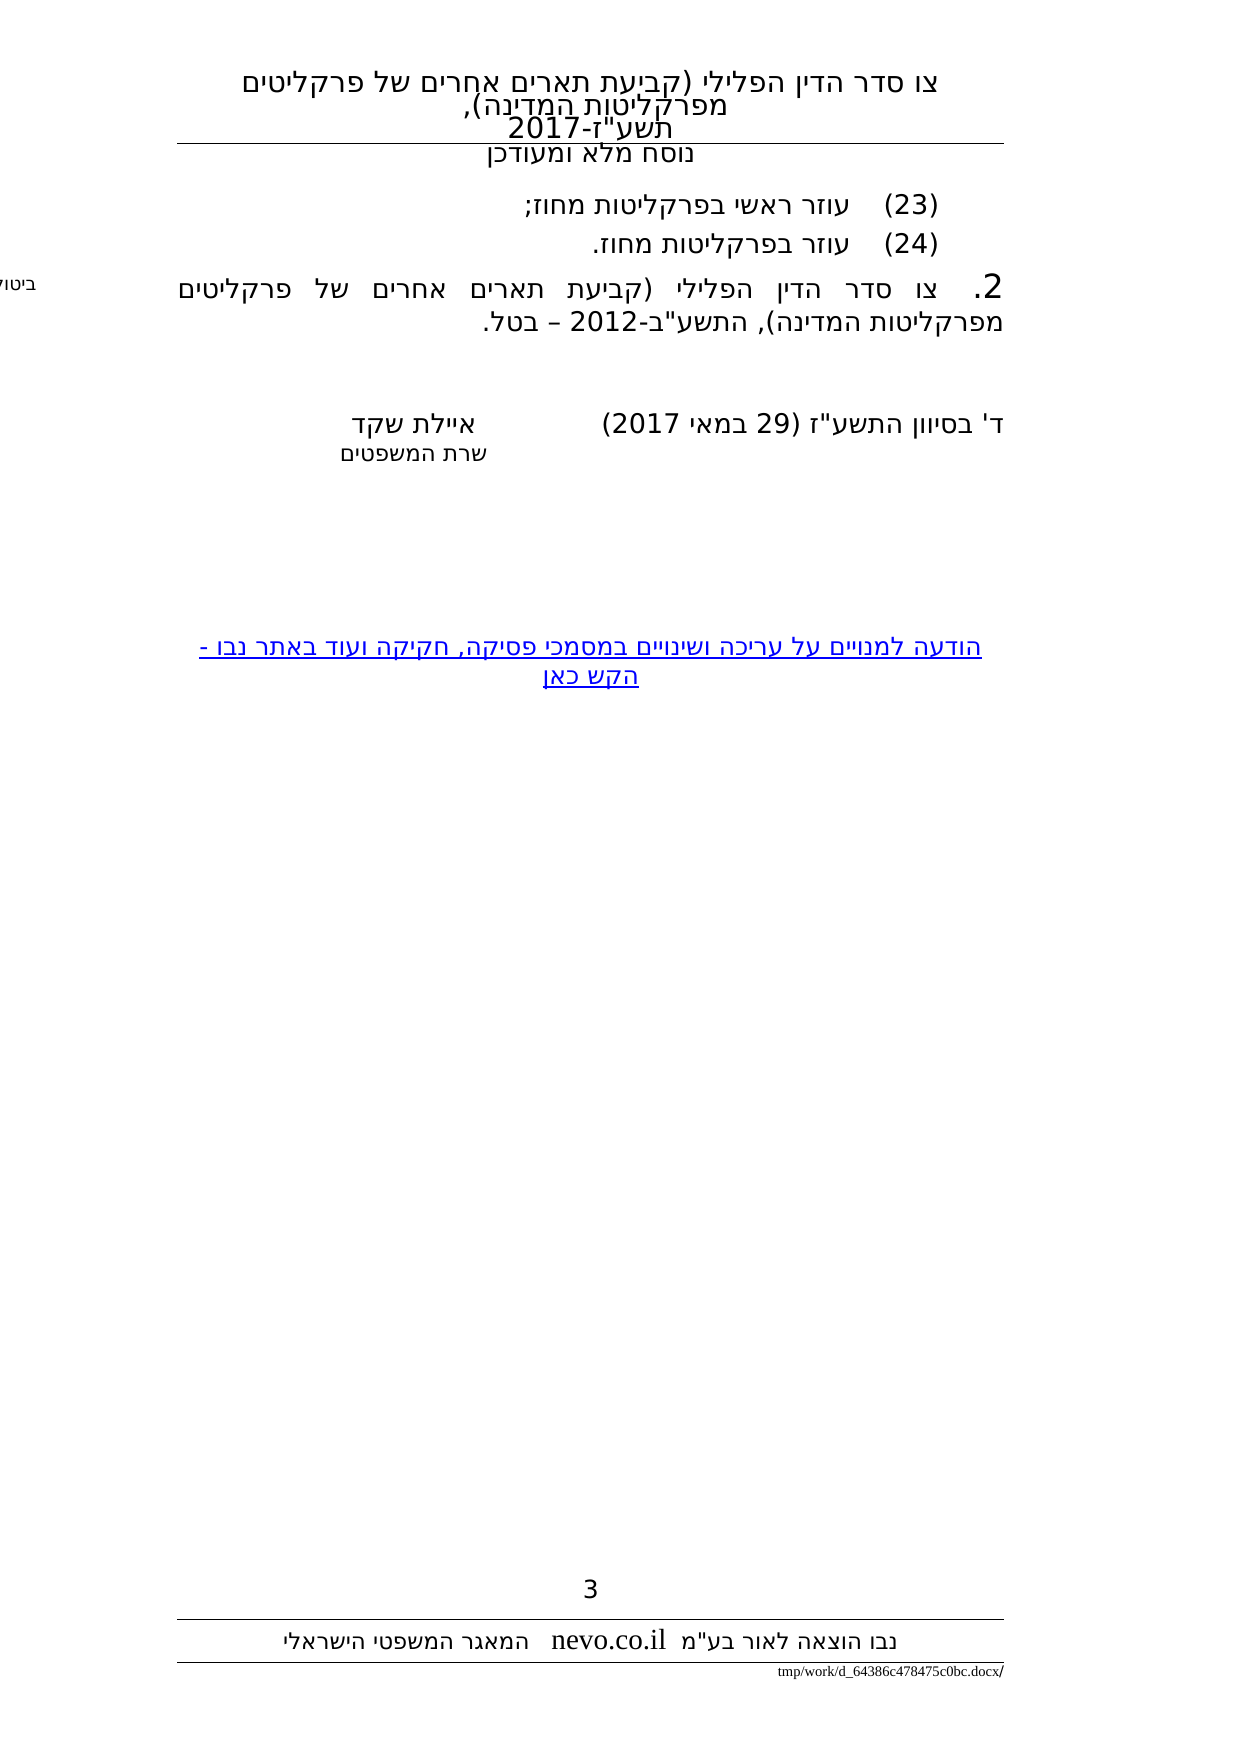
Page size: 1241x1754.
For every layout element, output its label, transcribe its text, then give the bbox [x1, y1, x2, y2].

text שרת המשפטים [177, 440, 1004, 467]
text 2. צו סדר הדין הפלילי (קביעת תארים אחרים של פרקליטים מפרקליטות המדינה), התשע"ב-2012 – בטל. [177, 268, 1004, 338]
text ד' בסיוון התשע"ז (29 במאי 2017) איילת שקד [177, 409, 1004, 440]
text (24) עוזר בפרקליטות מחוז. [177, 228, 939, 260]
text (23) עוזר ראשי בפרקליטות מחוז; [177, 189, 939, 221]
text הודעה למנויים על עריכה ושינויים במסמכי פסיקה, חקיקה ועוד באתר נבו - הקש כאן [177, 632, 1004, 691]
